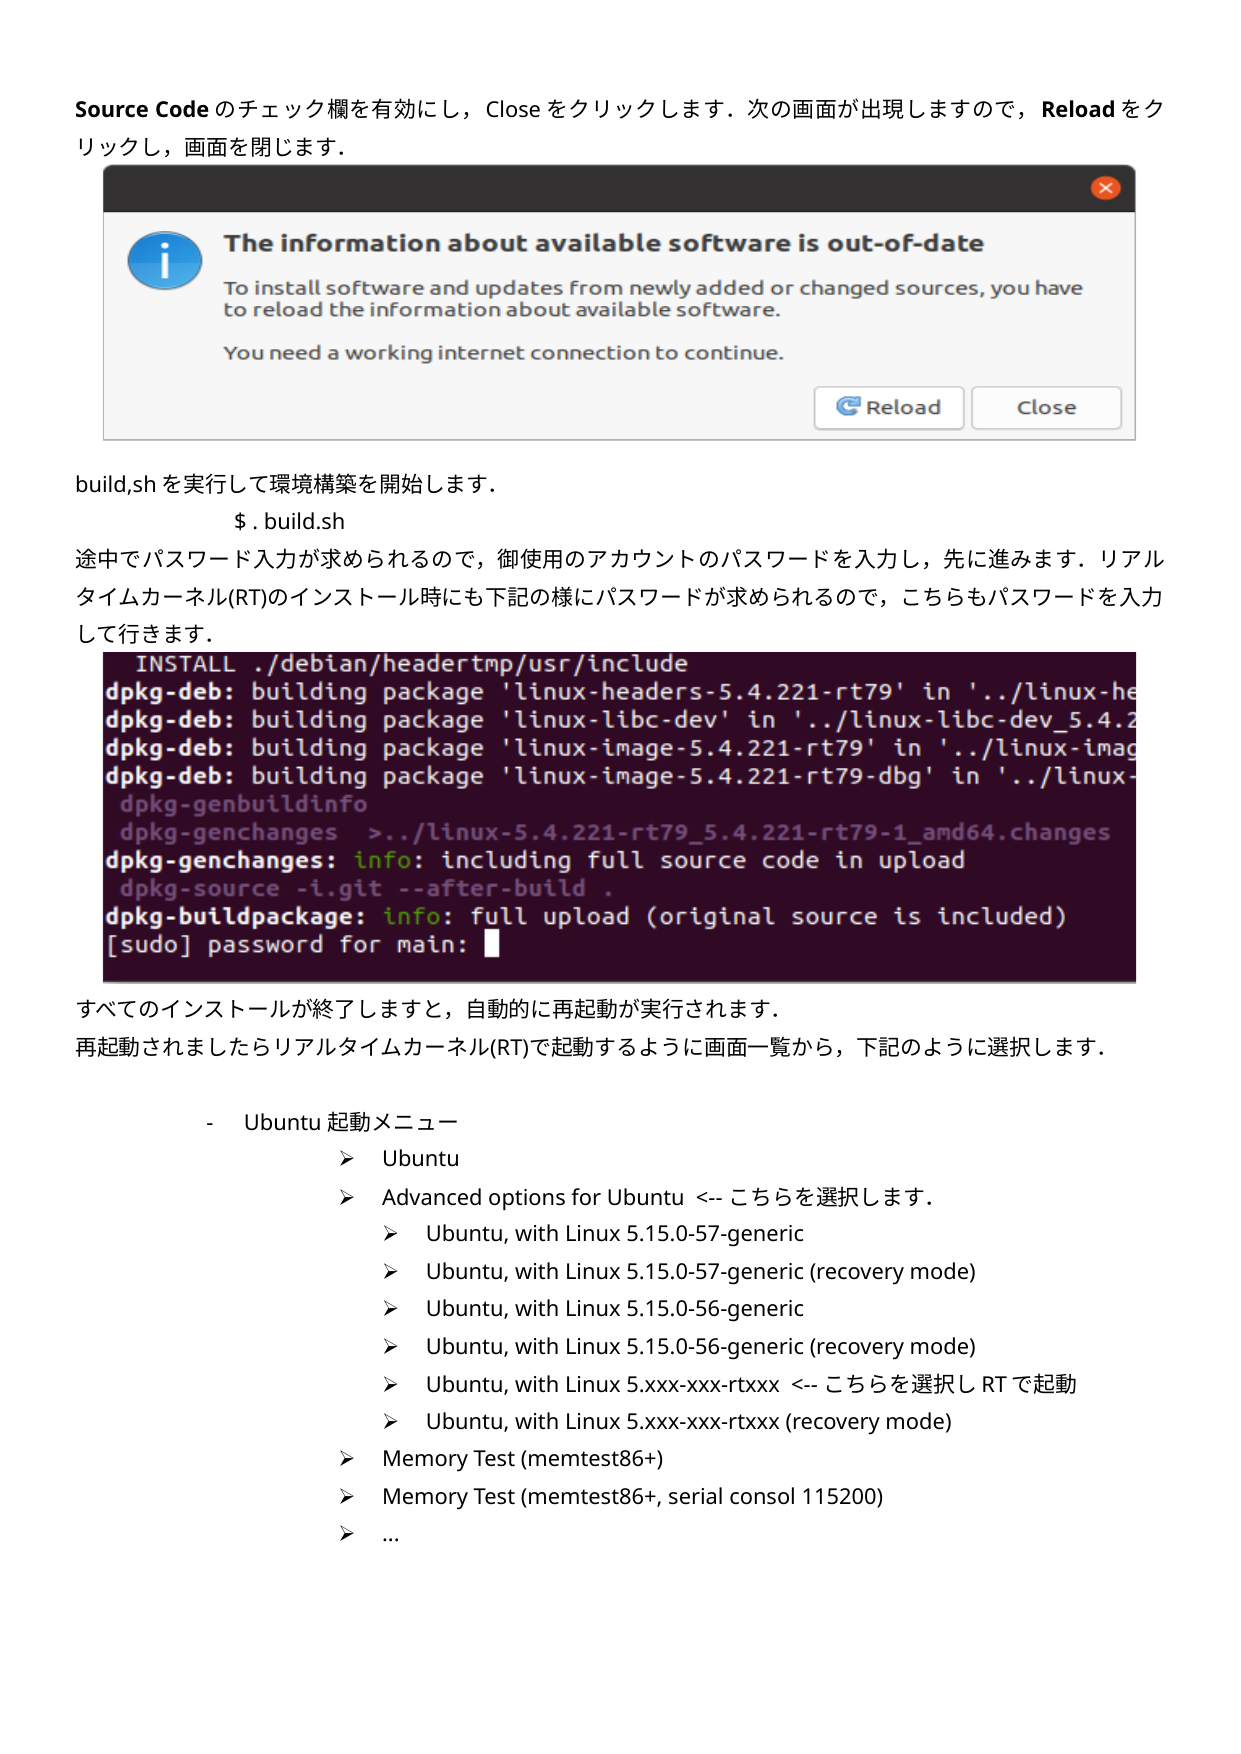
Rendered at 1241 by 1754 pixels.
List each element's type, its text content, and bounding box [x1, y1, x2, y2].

table_header [75, 652, 1164, 989]
list Advanced options for Ubuntu <-- こちらを選択します． [338, 1177, 1165, 1214]
table_header [75, 165, 1164, 464]
list Ubuntu, with Linux 5.15.0-57-generic [382, 1214, 1165, 1252]
list Memory Test (memtest86+, serial consol 115200) [338, 1477, 1165, 1514]
picture [102, 652, 1137, 984]
picture [102, 164, 1137, 441]
table_header $ . build.sh [223, 502, 1064, 539]
list Ubuntu, with Linux 5.15.0-57-generic (recovery mode) [382, 1252, 1165, 1289]
text Source Codeのチェック欄を有効にし，Closeをクリックします．次の画面が出現しますので，Reloadをクリックし，画面を閉じます． [75, 89, 1165, 164]
list Ubuntu, with Linux 5.15.0-56-generic (recovery mode) [382, 1327, 1165, 1364]
list Ubuntu [338, 1139, 1165, 1177]
list Ubuntu, with Linux 5.xxx-xxx-rtxxx <-- こちらを選択しRTで起動 [382, 1364, 1165, 1402]
text 途中でパスワード入力が求められるので，御使用のアカウントのパスワードを入力し，先に進みます．リアルタイムカーネル(RT)のインストール時にも下記の様にパスワードが求められるので，こちらもパスワードを入力して行きます． [75, 539, 1165, 652]
list Memory Test (memtest86+) [338, 1439, 1165, 1477]
list ... [338, 1514, 1165, 1552]
text build,shを実行して環境構築を開始します． [75, 464, 1165, 502]
list Ubuntu 起動メニュー [206, 1102, 1165, 1139]
list Ubuntu, with Linux 5.15.0-56-generic [382, 1289, 1165, 1327]
text すべてのインストールが終了しますと，自動的に再起動が実行されます． [75, 989, 1165, 1027]
list Ubuntu, with Linux 5.xxx-xxx-rtxxx (recovery mode) [382, 1402, 1165, 1439]
text 再起動されましたらリアルタイムカーネル(RT)で起動するように画面一覧から，下記のように選択します． [75, 1027, 1165, 1064]
